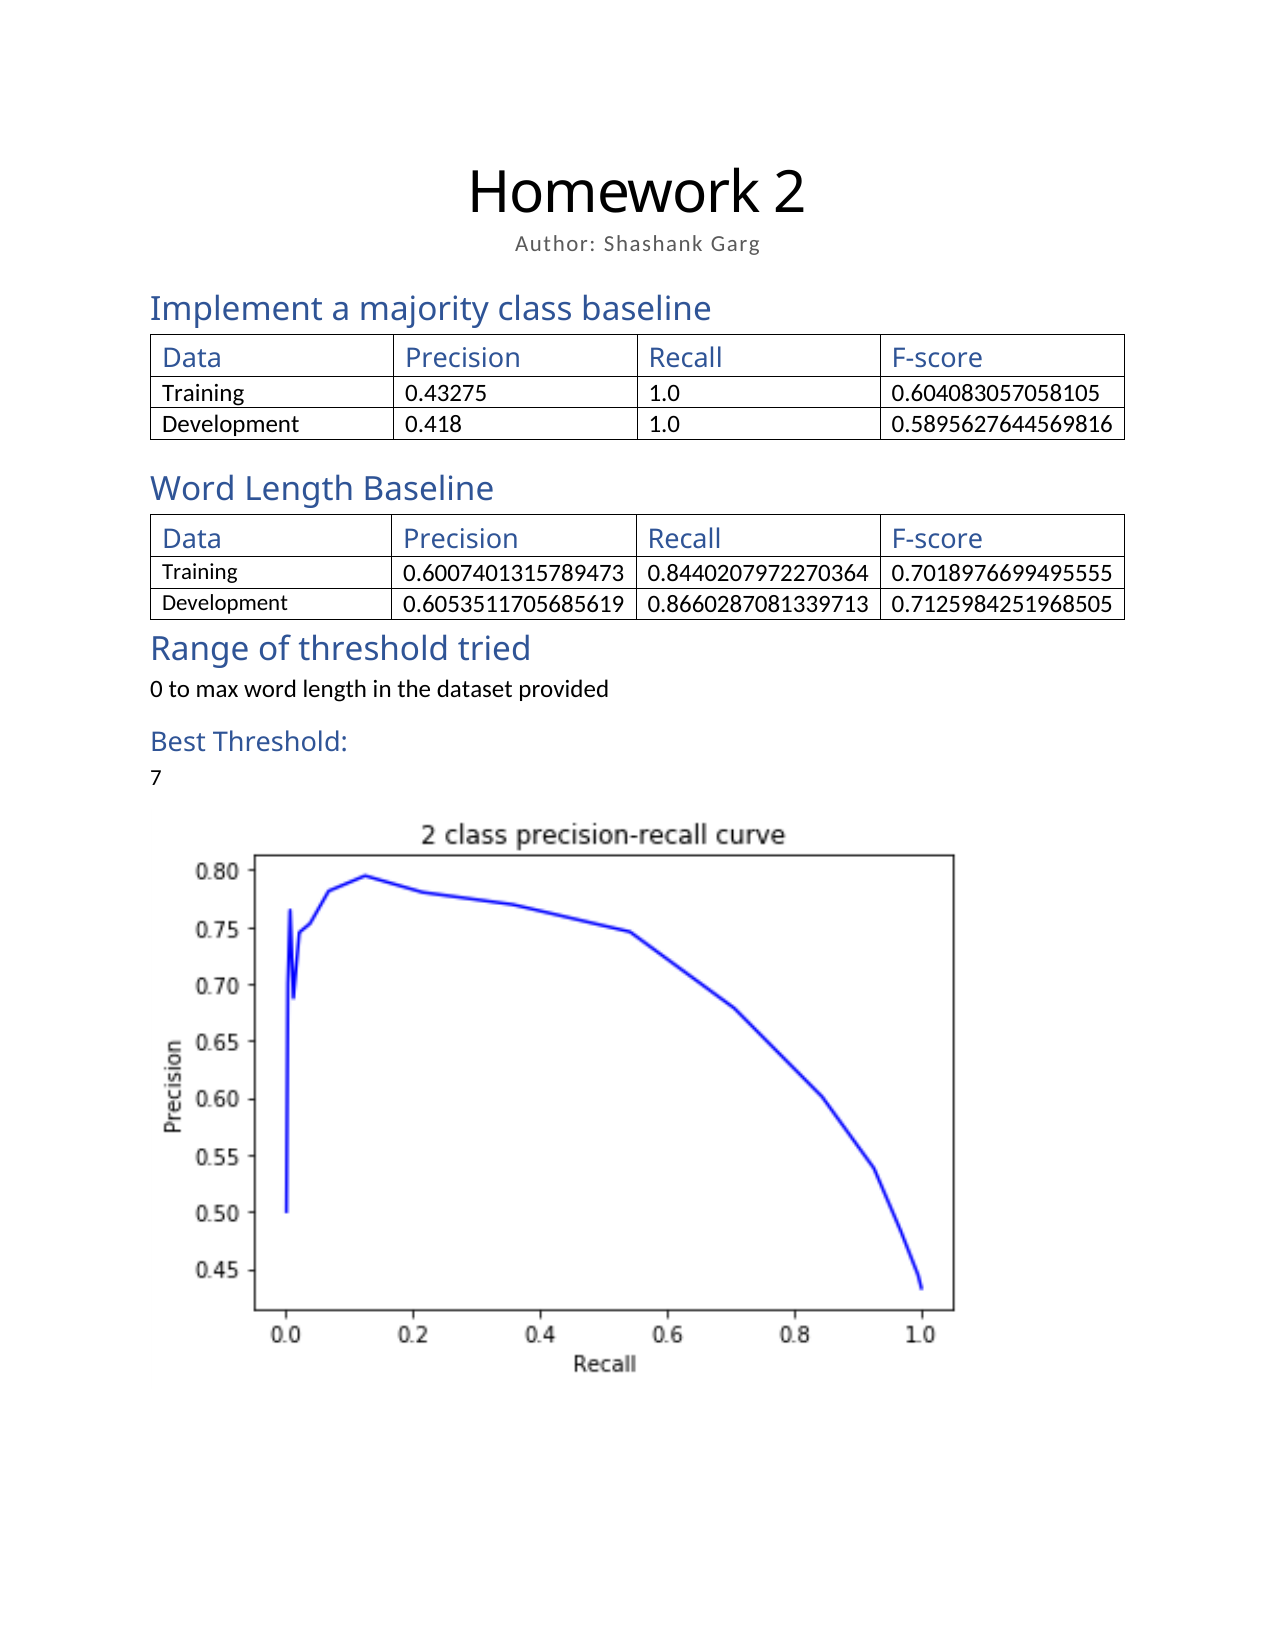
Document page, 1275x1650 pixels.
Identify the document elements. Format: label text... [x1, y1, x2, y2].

table_cell 0.7125984251968505 [881, 589, 1124, 619]
subtitle Best Threshold: [150, 723, 1125, 760]
table_cell 0.6053511705685619 [392, 589, 636, 619]
table_header Recall [637, 515, 880, 556]
table_cell Training [151, 557, 391, 587]
title Homework 2 [150, 150, 1125, 229]
table_cell Development [151, 589, 391, 619]
table_header F-score [881, 515, 1124, 556]
table_header Precision [394, 335, 637, 376]
table_cell 0.5895627644569816 [881, 408, 1124, 439]
subtitle Word Length Baseline [150, 465, 1125, 510]
table_cell 0.8660287081339713 [637, 589, 880, 619]
table_header Precision [392, 515, 636, 556]
picture [150, 809, 974, 1389]
table_cell 0.418 [394, 408, 637, 439]
table_cell 0.8440207972270364 [637, 557, 880, 587]
table_cell 0.604083057058105 [881, 377, 1124, 407]
table_cell 1.0 [638, 408, 880, 439]
table_header Recall [638, 335, 880, 376]
text 0 to max word length in the dataset provided [150, 673, 1125, 704]
subtitle Implement a majority class baseline [150, 285, 1125, 330]
table_cell 0.7018976699495555 [881, 557, 1124, 587]
table_header Data [151, 335, 393, 376]
table_cell 0.6007401315789473 [392, 557, 636, 587]
subtitle Author: Shashank Garg [150, 229, 1125, 257]
table_header Data [151, 515, 391, 556]
table_cell 1.0 [638, 377, 880, 407]
table_header F-score [881, 335, 1124, 376]
table_cell 0.43275 [394, 377, 637, 407]
table_cell Training [151, 377, 393, 407]
table_cell Development [151, 408, 393, 439]
subtitle Range of threshold tried [150, 624, 1125, 670]
text 7 [150, 763, 1125, 791]
